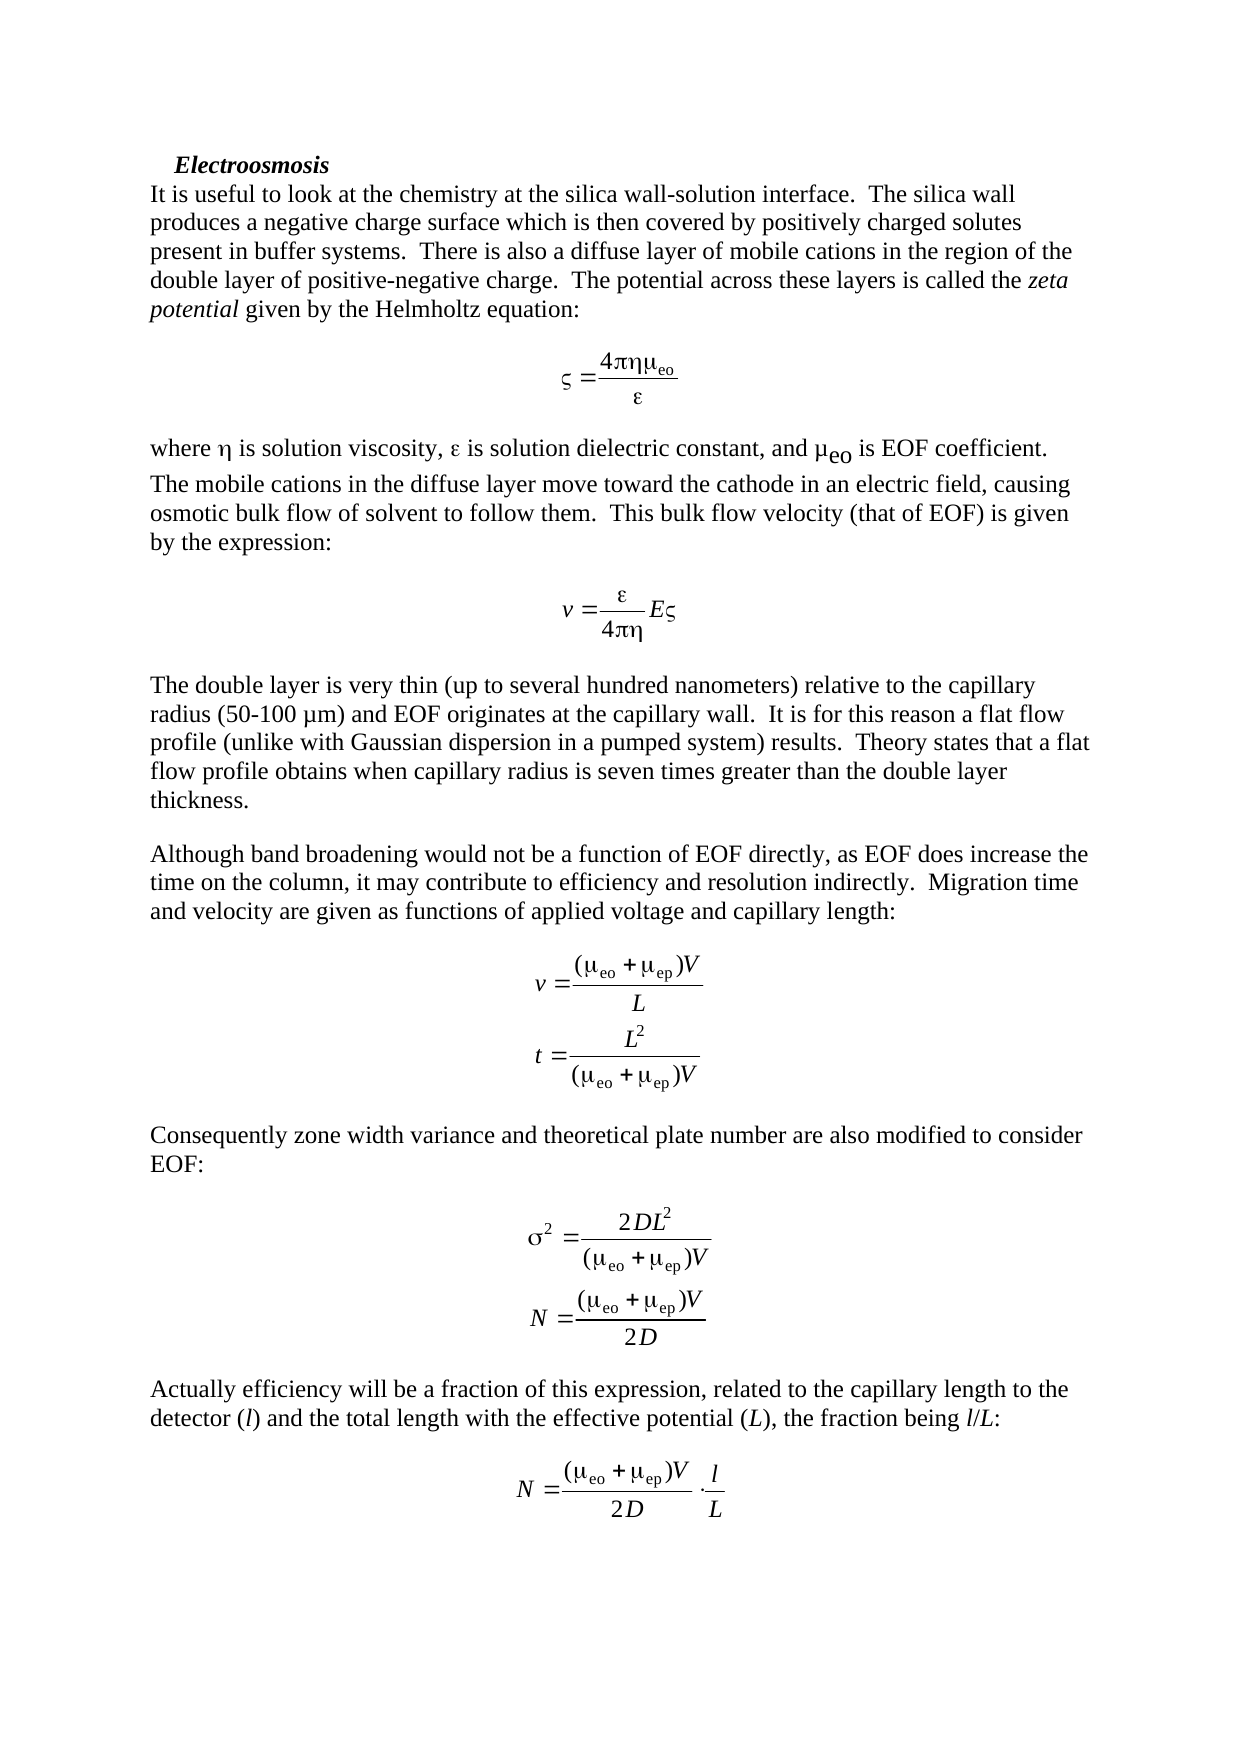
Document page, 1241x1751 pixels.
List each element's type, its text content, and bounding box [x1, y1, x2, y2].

text where  is solution viscosity,  is solution dielectric constant, and µeo is EOF coefficient. The mobile cations in the diffuse layer move toward the cathode in an electric field, causing osmotic bulk flow of solvent to follow them. This bulk flow velocity (that of EOF) is given by the expression: [150, 433, 1090, 556]
text Consequently zone width variance and theoretical plate number are also modified to consider EOF: [150, 1121, 1090, 1178]
text Actually efficiency will be a fraction of this expression, related to the capillary length to the detector (l) and the total length with the effective potential (L), the fraction being l/L: [150, 1374, 1090, 1431]
subtitle Electroosmosis [174, 150, 1090, 179]
text Although band broadening would not be a function of EOF directly, as EOF does increase the time on the column, it may contribute to efficiency and resolution indirectly. Migration time and velocity are given as functions of applied voltage and capillary length: [150, 839, 1090, 925]
text The double layer is very thin (up to several hundred nanometers) relative to the capillary radius (50-100 µm) and EOF originates at the capillary wall. It is for this reason a flat flow profile (unlike with Gaussian dispersion in a pumped system) results. Theory states that a flat flow profile obtains when capillary radius is seven times greater than the double layer thickness. [150, 670, 1090, 814]
text It is useful to look at the chemistry at the silica wall-solution interface. The silica wall produces a negative charge surface which is then covered by positively charged solutes present in buffer systems. There is also a diffuse layer of mobile cations in the region of the double layer of positive-negative charge. The potential across these layers is called the zeta potential given by the Helmholtz equation: [150, 179, 1090, 322]
